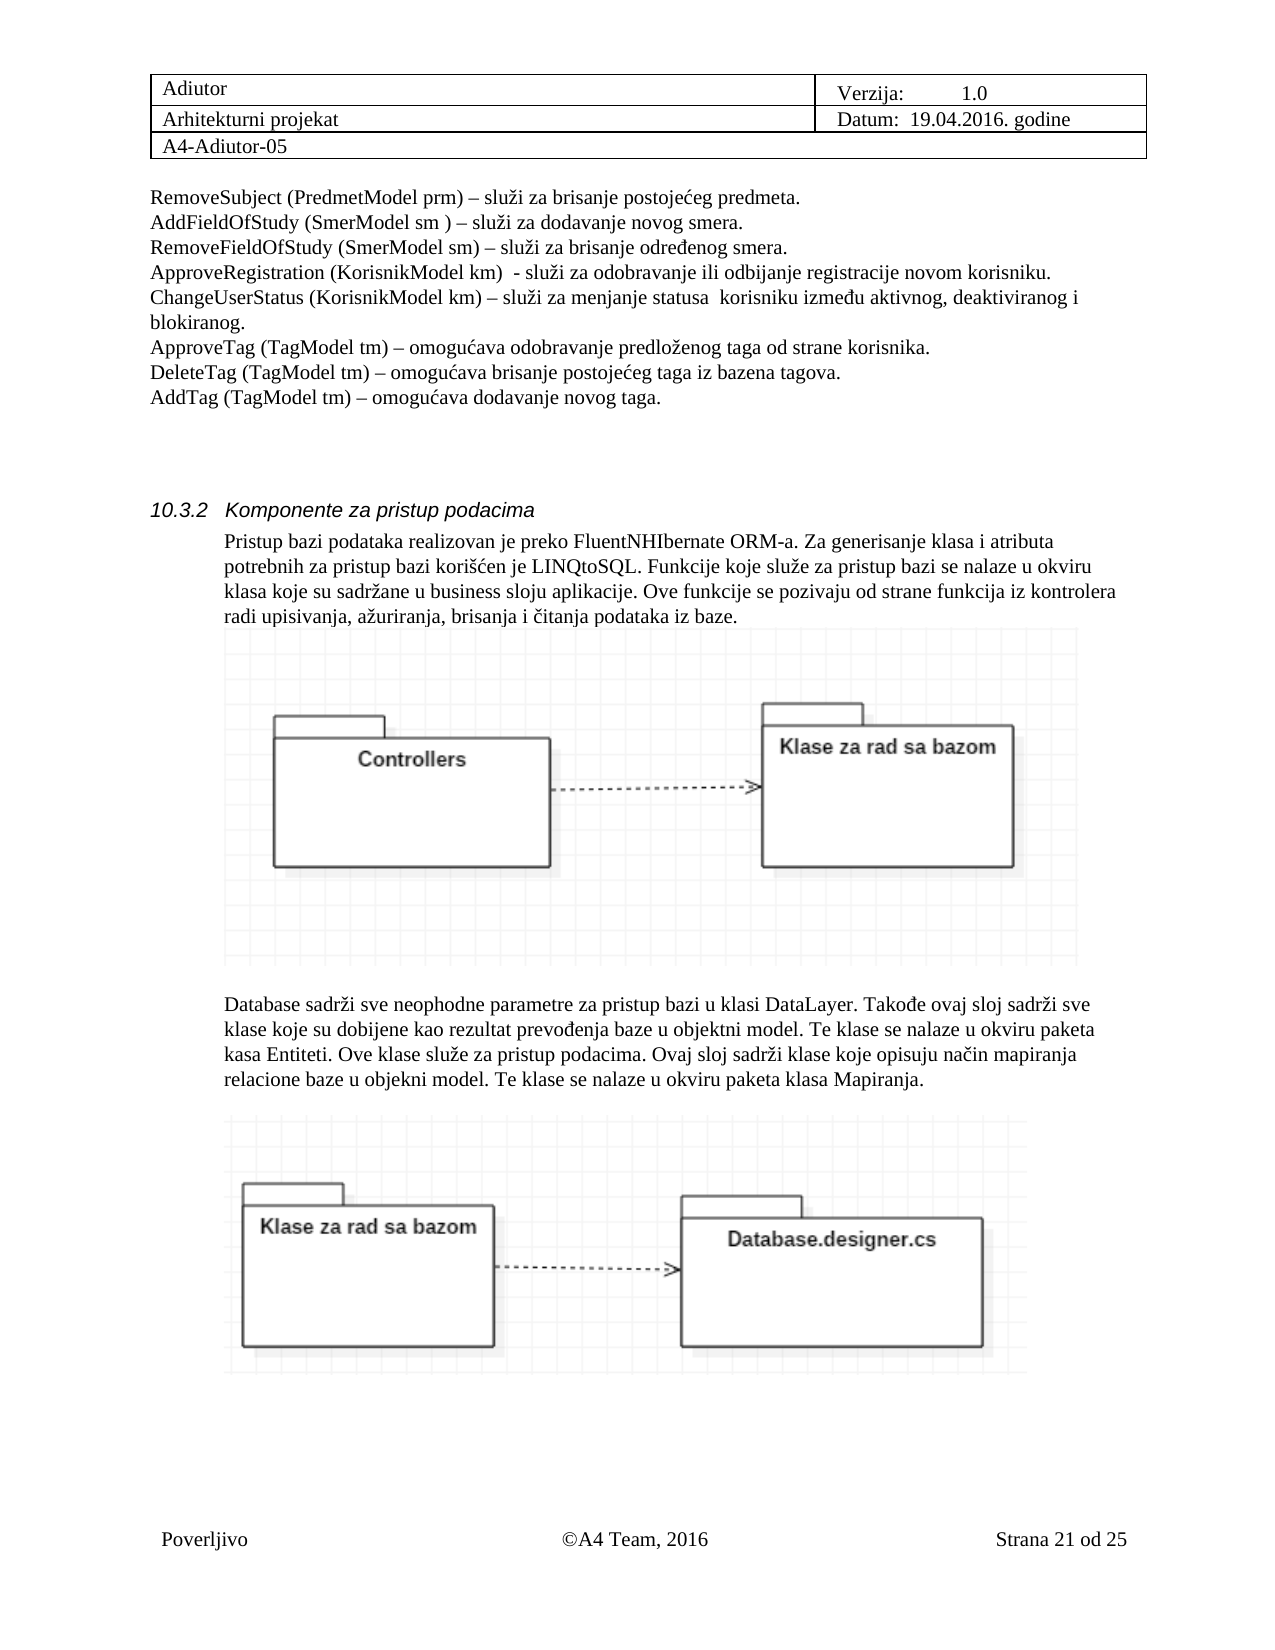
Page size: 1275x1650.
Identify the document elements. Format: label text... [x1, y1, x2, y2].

text ApproveRegistration (KorisnikModel km) - služi za odobravanje ili odbijanje registracije novom korisniku. [150, 259, 1125, 284]
text Pristup bazi podataka realizovan je preko FluentNHIbernate ORM-a. Za generisanje klasa i atributa potrebnih za pristup bazi korišćen je LINQtoSQL. Funkcije koje služe za pristup bazi se nalaze u okviru klasa koje su sadržane u business sloju aplikacije. Ove funkcije se pozivaju od strane funkcija iz kontrolera radi upisivanja, ažuriranja, brisanja i čitanja podataka iz baze. [224, 528, 1125, 628]
text AddTag (TagModel tm) – omogućava dodavanje novog taga. [150, 384, 1125, 409]
text RemoveSubject (PredmetModel prm) – služi za brisanje postojećeg predmeta. [150, 184, 1125, 209]
subtitle Komponente za pristup podacima [150, 497, 1125, 522]
picture [223, 1115, 1028, 1375]
text RemoveFieldOfStudy (SmerModel sm) – služi za brisanje određenog smera. [150, 234, 1125, 259]
text ChangeUserStatus (KorisnikModel km) – služi za menjanje statusa korisniku između aktivnog, deaktiviranog i blokiranog. [150, 284, 1125, 334]
picture [223, 627, 1079, 966]
text DeleteTag (TagModel tm) – omogućava brisanje postojećeg taga iz bazena tagova. [150, 359, 1125, 384]
text Database sadrži sve neophodne parametre za pristup bazi u klasi DataLayer. Takođe ovaj sloj sadrži sve klase koje su dobijene kao rezultat prevođenja baze u objektni model. Te klase se nalaze u okviru paketa kasa Entiteti. Ove klase služe za pristup podacima. Ovaj sloj sadrži klase koje opisuju način mapiranja relacione baze u objekni model. Te klase se nalaze u okviru paketa klasa Mapiranja. [224, 991, 1125, 1091]
text ApproveTag (TagModel tm) – omogućava odobravanje predloženog taga od strane korisnika. [150, 334, 1125, 359]
text AddFieldOfStudy (SmerModel sm ) – služi za dodavanje novog smera. [150, 209, 1125, 234]
